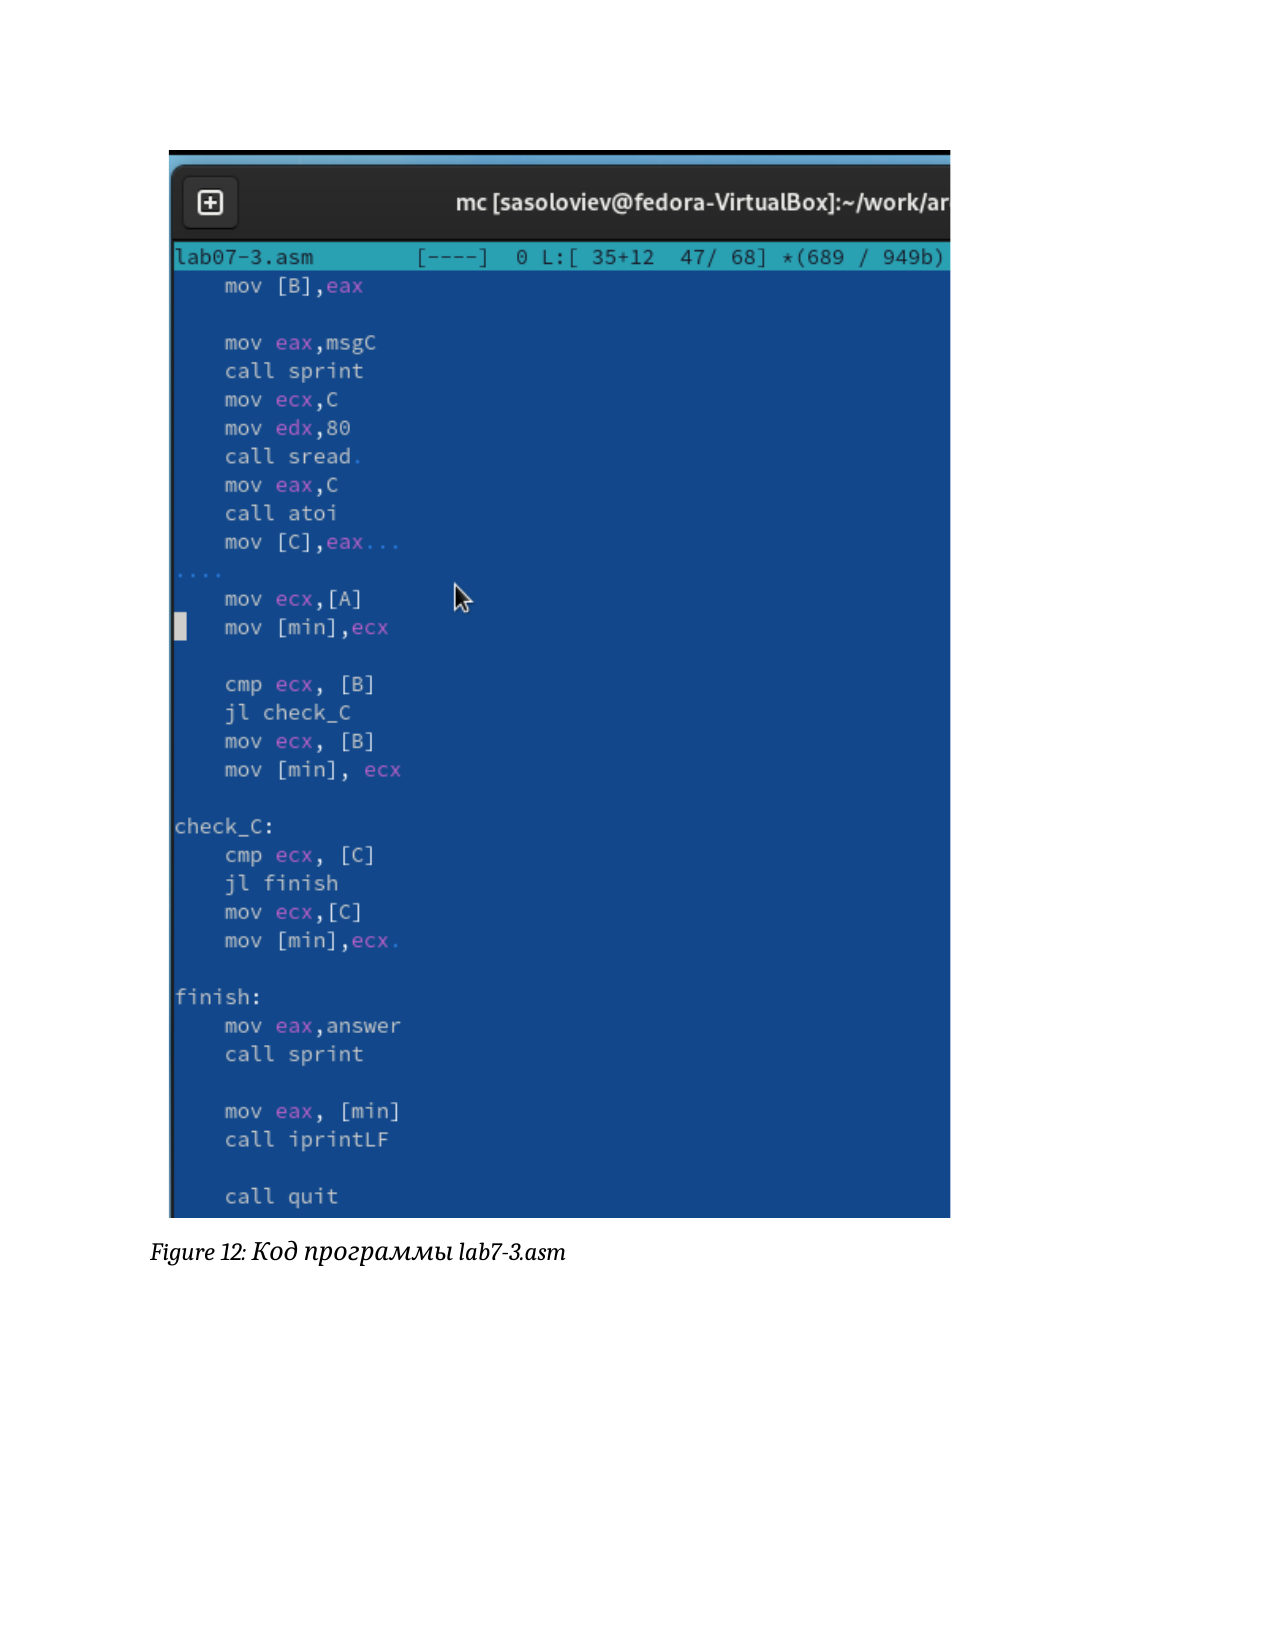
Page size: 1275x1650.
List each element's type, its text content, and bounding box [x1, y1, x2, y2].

text Figure 12: Код программы lab7-3.asm [150, 1238, 1125, 1267]
picture [168, 150, 951, 1218]
